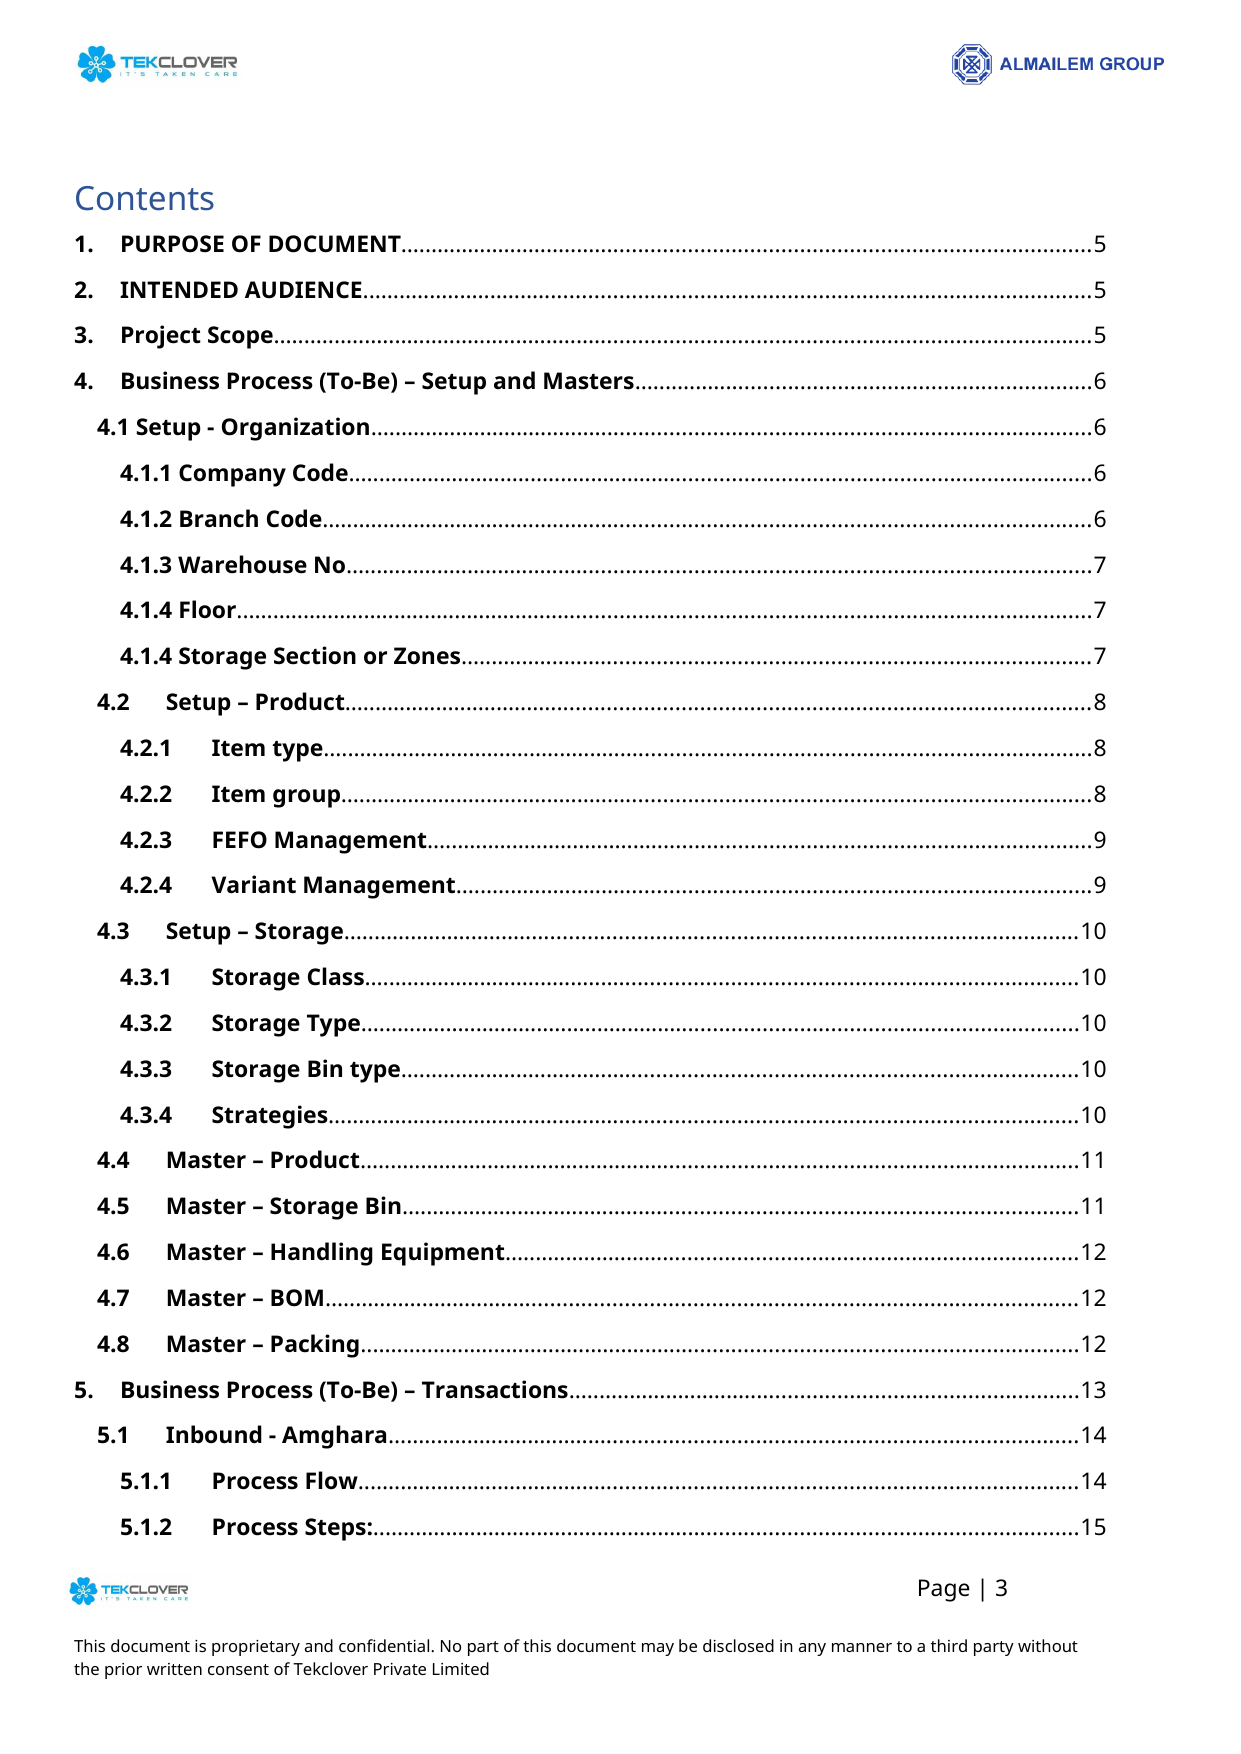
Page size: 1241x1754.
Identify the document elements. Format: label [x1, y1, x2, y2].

picture [948, 40, 1172, 88]
